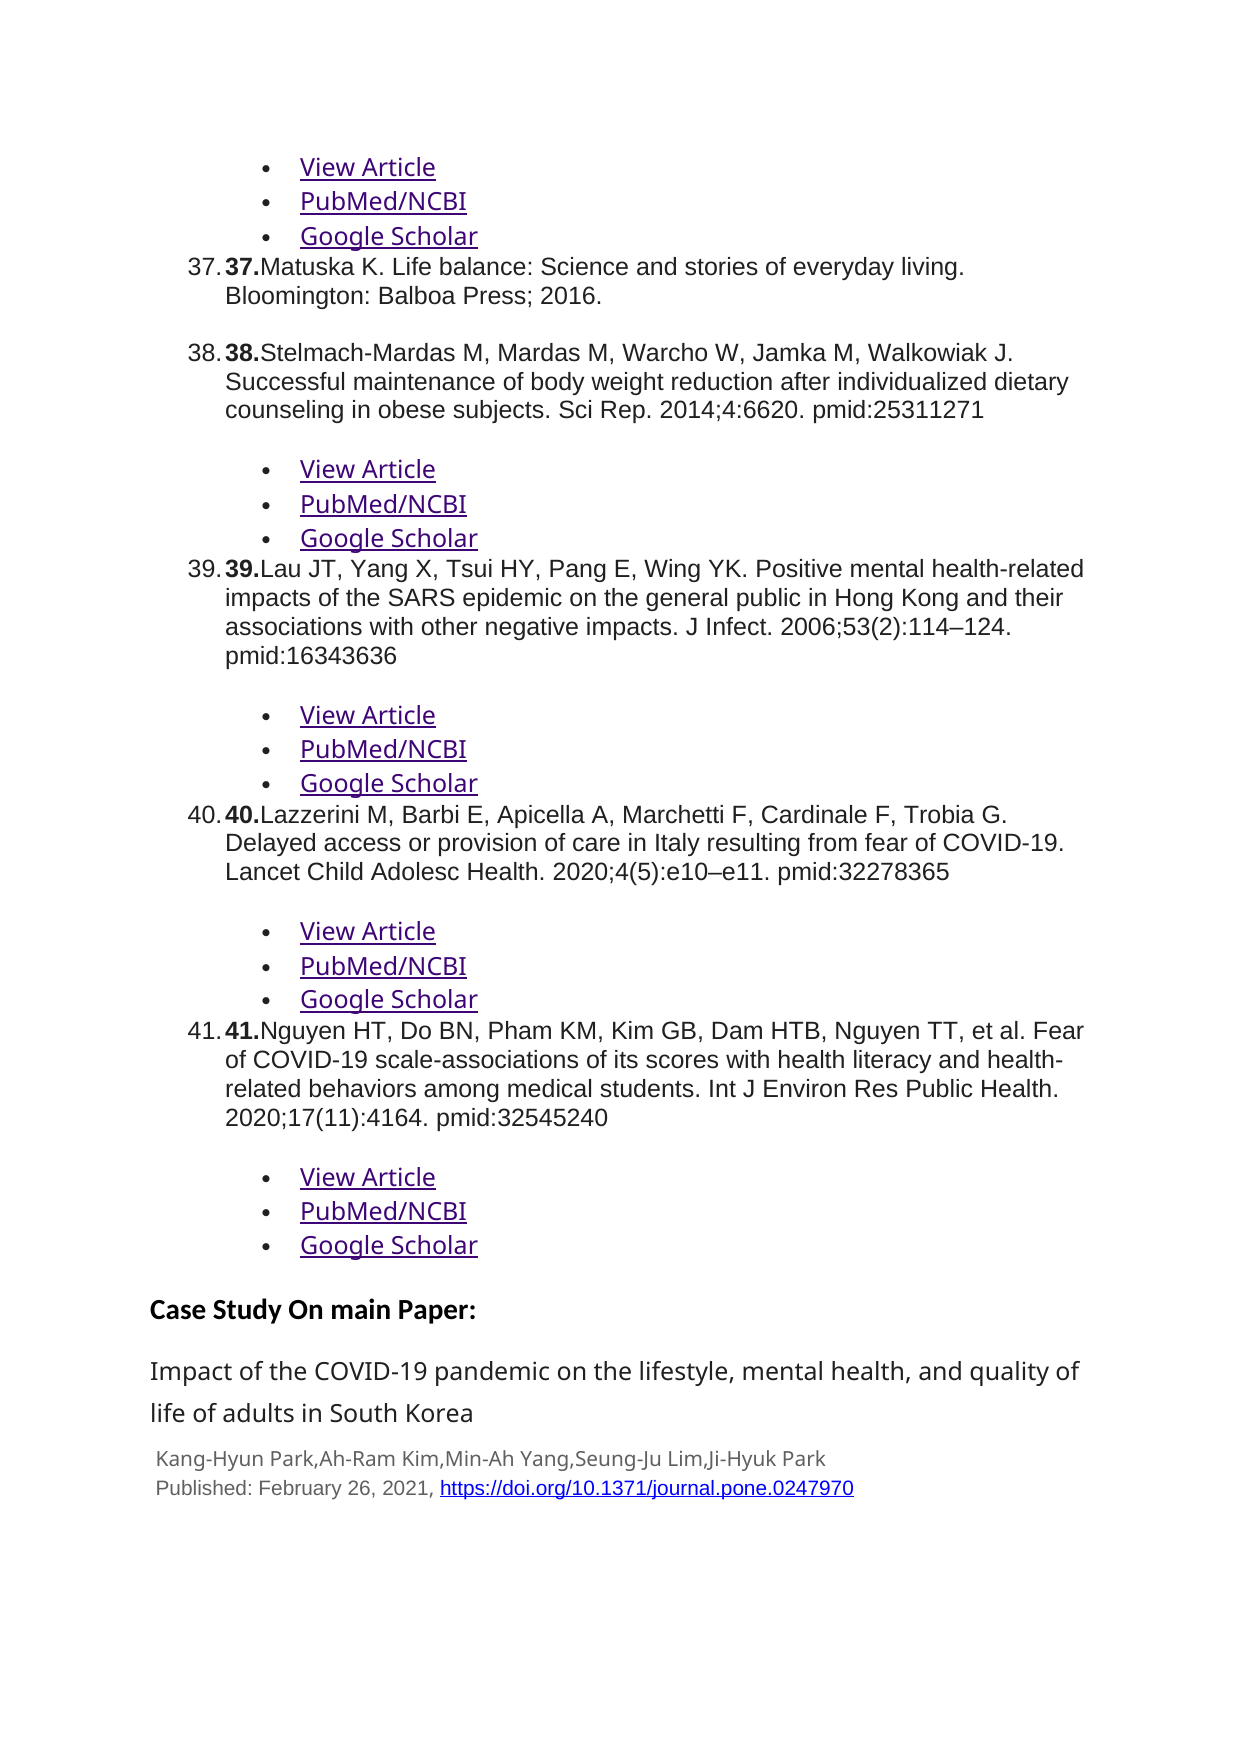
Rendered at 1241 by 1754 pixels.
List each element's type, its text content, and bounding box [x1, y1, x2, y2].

list View Article [262, 914, 1090, 948]
list View Article [262, 452, 1090, 486]
list Google Scholar [262, 1227, 1090, 1262]
list PubMed/NCBI [262, 732, 1090, 766]
list 41.Nguyen HT, Do BN, Pham KM, Kim GB, Dam HTB, Nguyen TT, et al. Fear of COVID-19 scale-associations of its scores with health literacy and health-related behaviors among medical students. Int J Environ Res Public Health. 2020;17(11):4164. pmid:32545240 [187, 1016, 1090, 1131]
list 39.Lau JT, Yang X, Tsui HY, Pang E, Wing YK. Positive mental health-related impacts of the SARS epidemic on the general public in Hong Kong and their associations with other negative impacts. J Infect. 2006;53(2):114–124. pmid:16343636 [187, 554, 1090, 669]
list View Article [262, 1159, 1090, 1193]
list View Article [262, 697, 1090, 732]
list PubMed/NCBI [262, 486, 1090, 520]
list Google Scholar [262, 982, 1090, 1016]
subtitle Impact of the COVID-19 pandemic on the lifestyle, mental health, and quality of life of adults in South Korea [150, 1346, 1090, 1430]
list Google Scholar [262, 520, 1090, 554]
list 40.Lazzerini M, Barbi E, Apicella A, Marchetti F, Cardinale F, Trobia G. Delayed access or provision of care in Italy resulting from fear of COVID-19. Lancet Child Adolesc Health. 2020;4(5):e10–e11. pmid:32278365 [187, 800, 1090, 886]
text Published: February 26, 2021, https://doi.org/10.1371/journal.pone.0247970 [150, 1473, 1090, 1501]
list 37.Matuska K. Life balance: Science and stories of everyday living. Bloomington: Balboa Press; 2016. [187, 252, 1090, 310]
list 38.Stelmach-Mardas M, Mardas M, Warcho W, Jamka M, Walkowiak J. Successful maintenance of body weight reduction after individualized dietary counseling in obese subjects. Sci Rep. 2014;4:6620. pmid:25311271 [187, 338, 1090, 424]
list View Article [262, 150, 1090, 184]
list PubMed/NCBI [262, 948, 1090, 982]
list PubMed/NCBI [262, 1193, 1090, 1227]
text Kang-Hyun Park,Ah-Ram Kim,Min-Ah Yang,Seung-Ju Lim,Ji-Hyuk Park [150, 1444, 1090, 1473]
list Google Scholar [262, 218, 1090, 252]
list PubMed/NCBI [262, 184, 1090, 218]
text Case Study On main Paper: [150, 1291, 1090, 1326]
list Google Scholar [262, 766, 1090, 800]
